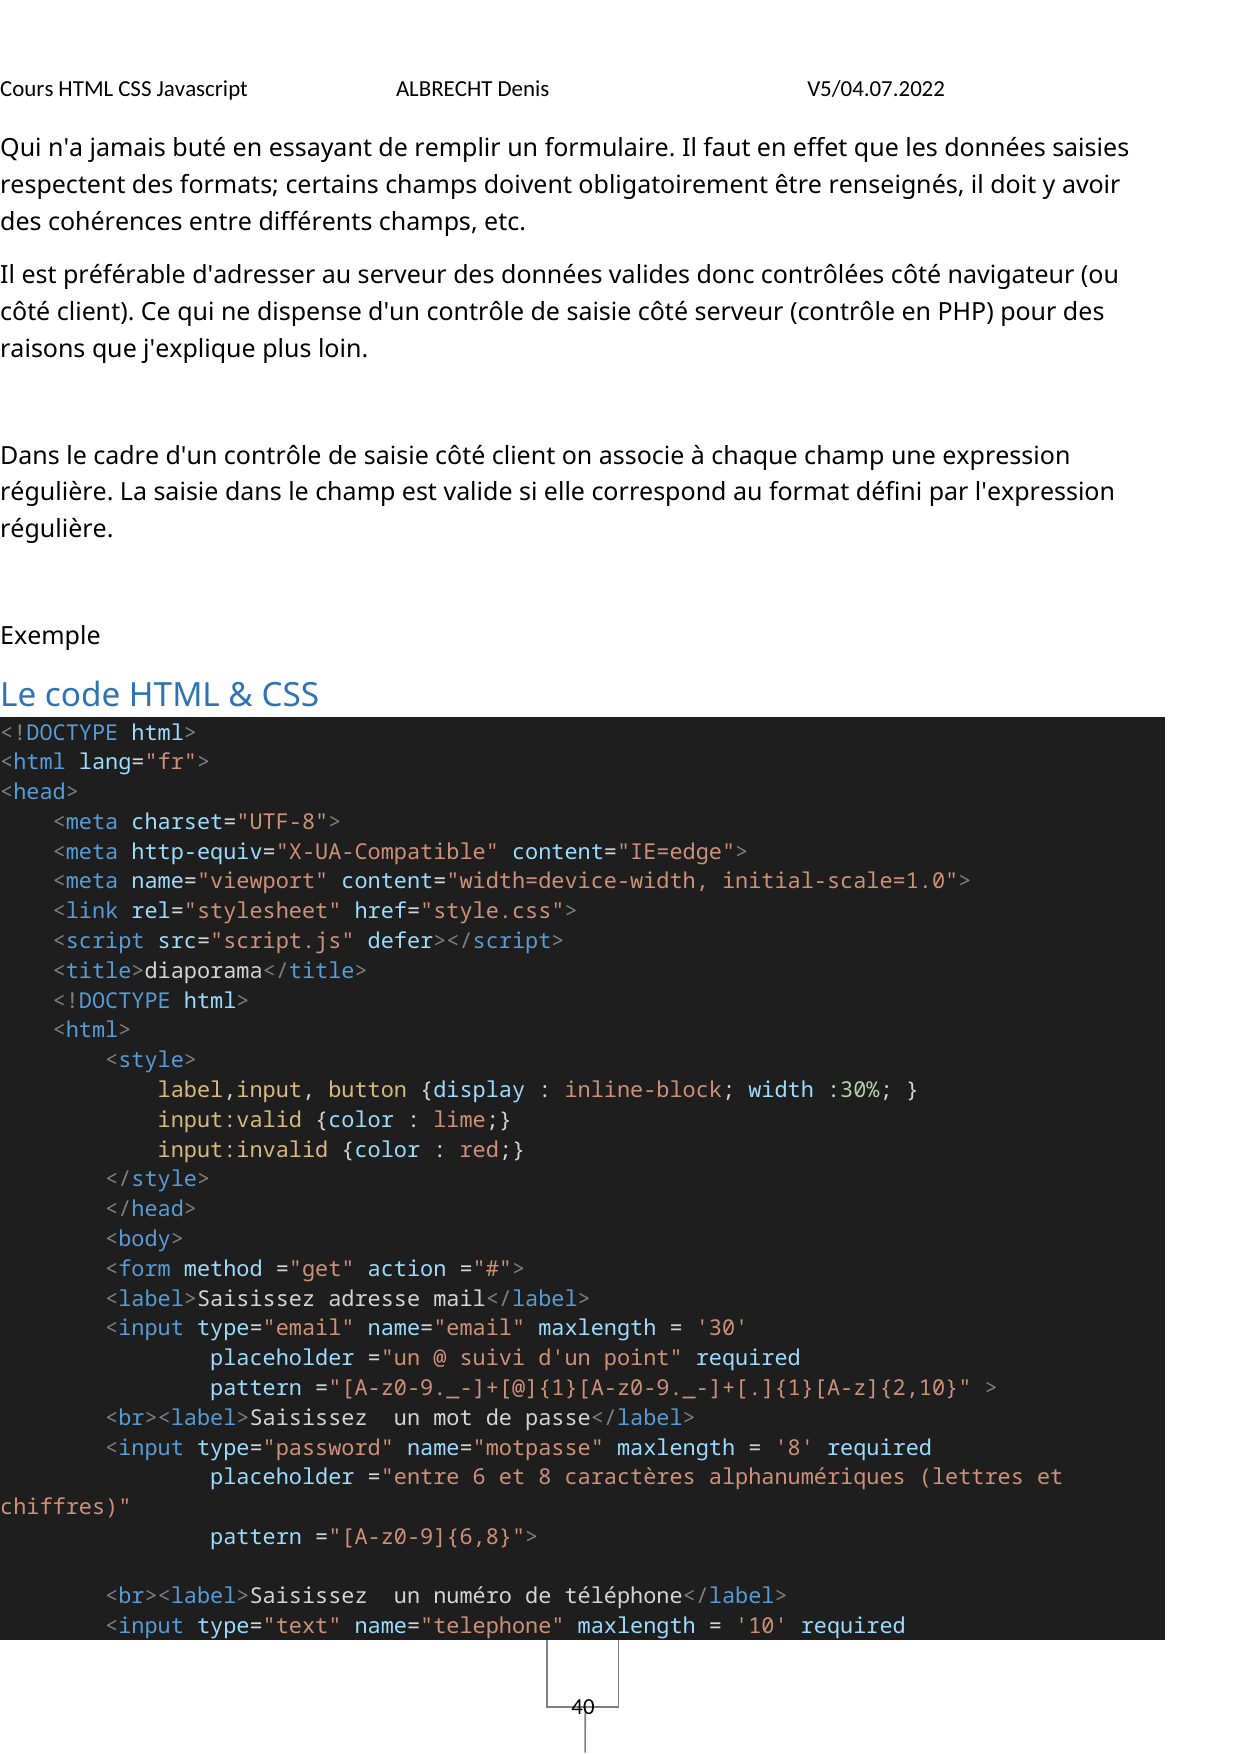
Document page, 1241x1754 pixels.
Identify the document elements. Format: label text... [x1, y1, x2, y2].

text <link rel="stylesheet" href="style.css"> [0, 895, 1165, 925]
text <form method ="get" action ="#"> [0, 1253, 1165, 1283]
text <meta charset="UTF-8"> [0, 806, 1165, 836]
text <head> [0, 776, 1165, 806]
text <body> [0, 1223, 1165, 1253]
text placeholder ="un @ suivi d'un point" required [0, 1342, 1165, 1372]
text <input type="email" name="email" maxlength = '30' [0, 1312, 1165, 1342]
subtitle Le code HTML & CSS [0, 671, 1165, 717]
text <html lang="fr"> [0, 746, 1165, 776]
text <br><label>Saisissez un mot de passe</label> [0, 1402, 1165, 1432]
text input:invalid {color : red;} [0, 1134, 1165, 1163]
text placeholder ="entre 6 et 8 caractères alphanumériques (lettres et chiffres)" [0, 1461, 1165, 1521]
text <title>diaporama</title> [0, 955, 1165, 985]
text Il est préférable d'adresser au serveur des données valides donc contrôlées côté navigateur (ou côté client). Ce qui ne dispense d'un contrôle de saisie côté serveur (contrôle en PHP) pour des raisons que j'explique plus loin. [0, 257, 1165, 364]
text <script src="script.js" defer></script> [0, 925, 1165, 955]
text <meta http-equiv="X-UA-Compatible" content="IE=edge"> [0, 836, 1165, 866]
text input:valid {color : lime;} [0, 1104, 1165, 1134]
text <input type="text" name="telephone" maxlength = '10' required [0, 1610, 1165, 1640]
text </head> [0, 1193, 1165, 1223]
text <style> [0, 1044, 1165, 1074]
text <meta name="viewport" content="width=device-width, initial-scale=1.0"> [0, 866, 1165, 895]
text Qui n'a jamais buté en essayant de remplir un formulaire. Il faut en effet que les données saisies respectent des formats; certains champs doivent obligatoirement être renseignés, il doit y avoir des cohérences entre différents champs, etc. [0, 130, 1165, 237]
text <html> [0, 1014, 1165, 1044]
text <!DOCTYPE html> [0, 985, 1165, 1014]
text Dans le cadre d'un contrôle de saisie côté client on associe à chaque champ une expression régulière. La saisie dans le champ est valide si elle correspond au format défini par l'expression régulière. [0, 437, 1165, 545]
text <label>Saisissez adresse mail</label> [0, 1283, 1165, 1312]
text label,input, button {display : inline-block; width :30%; } [0, 1074, 1165, 1104]
text <br><label>Saisissez un numéro de téléphone</label> [0, 1581, 1165, 1610]
text <!DOCTYPE html> [0, 717, 1165, 746]
text </style> [0, 1163, 1165, 1193]
text pattern ="[A-z0-9._-]+[@]{1}[A-z0-9._-]+[.]{1}[A-z]{2,10}" > [0, 1372, 1165, 1402]
text <input type="password" name="motpasse" maxlength = '8' required [0, 1432, 1165, 1461]
text Exemple [0, 618, 1165, 652]
text pattern ="[A-z0-9]{6,8}"> [0, 1521, 1165, 1551]
